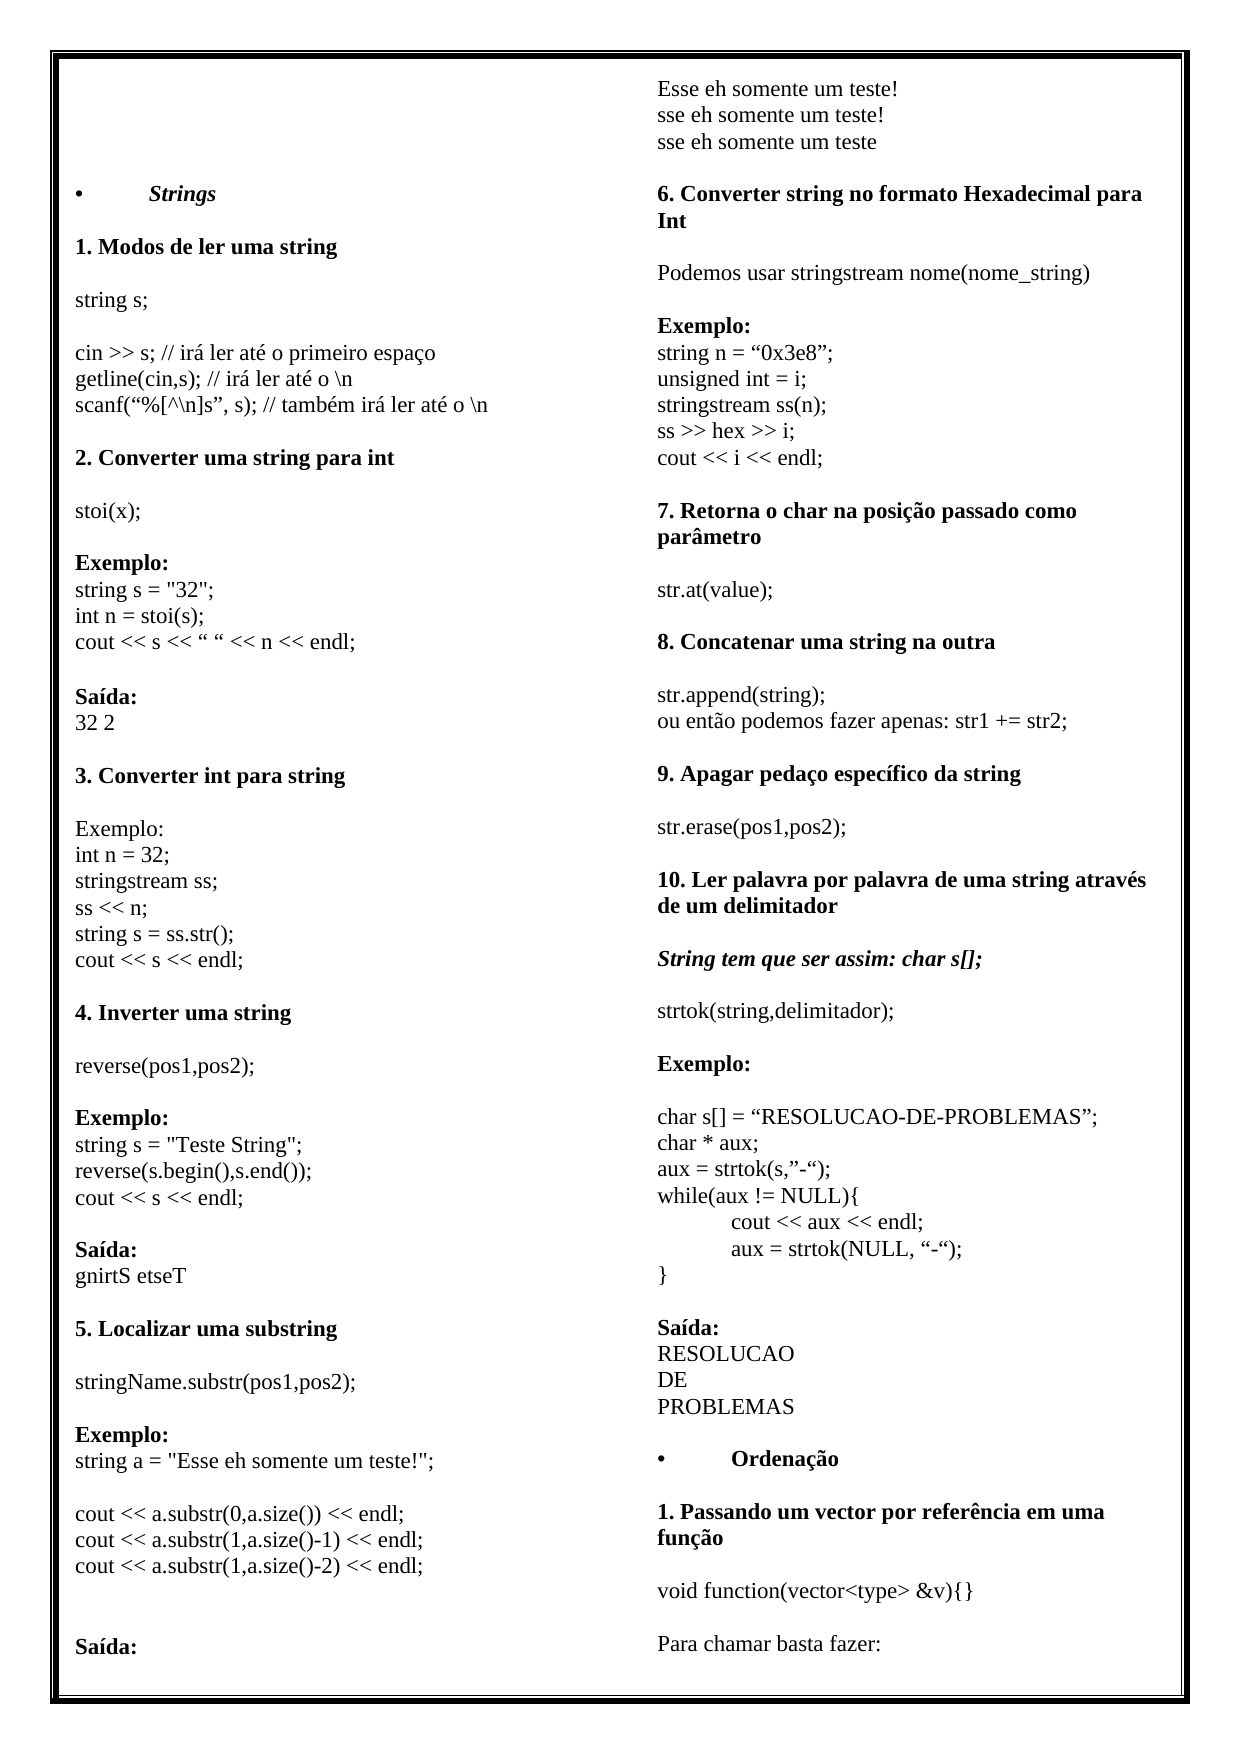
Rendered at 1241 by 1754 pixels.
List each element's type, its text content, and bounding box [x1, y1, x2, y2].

text string s = "Teste String"; [75, 1131, 583, 1157]
text cout << s << endl; [75, 1183, 583, 1210]
text int n = 32; [75, 841, 583, 867]
text sse eh somente um teste! [657, 101, 1165, 128]
text 2. Converter uma string para int [75, 444, 583, 470]
text cout << s << endl; [75, 946, 583, 973]
text ss >> hex >> i; [657, 418, 1165, 444]
text } [657, 1261, 1165, 1287]
text void function(vector<type> &v){} [657, 1577, 1165, 1603]
text strtok(string,delimitador); [657, 997, 1165, 1024]
text Esse eh somente um teste! [657, 75, 1165, 101]
text int n = stoi(s); [75, 602, 583, 628]
text aux = strtok(s,”-“); [657, 1156, 1165, 1182]
text DE [657, 1366, 1165, 1393]
text RESOLUCAO [657, 1340, 1165, 1366]
text Exemplo: [75, 549, 583, 576]
text 1. Modos de ler uma string [75, 233, 583, 259]
text getline(cin,s); // irá ler até o \n [75, 365, 583, 391]
text Exemplo: [75, 1421, 583, 1447]
text stringstream ss; [75, 867, 583, 894]
text cout << a.substr(1,a.size()-2) << endl; [75, 1552, 583, 1579]
text Para chamar basta fazer: [657, 1630, 1165, 1656]
text char * aux; [657, 1129, 1165, 1156]
text string s; [75, 286, 583, 312]
text reverse(pos1,pos2); [75, 1052, 583, 1078]
text cout << i << endl; [657, 444, 1165, 470]
text stringName.substr(pos1,pos2); [75, 1368, 583, 1394]
text str.at(value); [657, 576, 1165, 602]
text str.erase(pos1,pos2); [657, 813, 1165, 839]
text string a = "Esse eh somente um teste!"; [75, 1447, 583, 1473]
text 5. Localizar uma substring [75, 1315, 583, 1342]
text cout << s << “ “ << n << endl; [75, 628, 583, 655]
text • Ordenação [657, 1445, 1165, 1472]
text 6. Converter string no formato Hexadecimal para Int [657, 180, 1165, 233]
text stringstream ss(n); [657, 391, 1165, 418]
text ou então podemos fazer apenas: str1 += str2; [657, 707, 1165, 734]
text gnirtS etseT [75, 1263, 583, 1289]
text cout << a.substr(0,a.size()) << endl; [75, 1500, 583, 1526]
text aux = strtok(NULL, “-“); [657, 1234, 1165, 1261]
text String tem que ser assim: char s[]; [657, 945, 1165, 971]
text cout << aux << endl; [657, 1208, 1165, 1234]
text string s = ss.str(); [75, 920, 583, 946]
text string s = "32"; [75, 576, 583, 602]
text Exemplo: [657, 312, 1165, 338]
text 32 2 [75, 709, 583, 736]
text Exemplo: [75, 814, 583, 841]
text • Strings [75, 180, 583, 207]
text ss << n; [75, 894, 583, 920]
text str.append(string); [657, 681, 1165, 707]
text Podemos usar stringstream nome(nome_string) [657, 259, 1165, 286]
text 4. Inverter uma string [75, 999, 583, 1025]
text Saída: [75, 683, 583, 709]
text stoi(x); [75, 497, 583, 523]
text Exemplo: [75, 1104, 583, 1131]
text Saída: [75, 1633, 583, 1659]
text while(aux != NULL){ [657, 1182, 1165, 1208]
text sse eh somente um teste [657, 128, 1165, 154]
text string n = “0x3e8”; [657, 338, 1165, 365]
text 9. Apagar pedaço específico da string [657, 760, 1165, 787]
text cin >> s; // irá ler até o primeiro espaço [75, 338, 583, 365]
text 1. Passando um vector por referência em uma função [657, 1498, 1165, 1551]
text 8. Concatenar uma string na outra [657, 628, 1165, 655]
text PROBLEMAS [657, 1393, 1165, 1419]
text reverse(s.begin(),s.end()); [75, 1157, 583, 1183]
text Saída: [75, 1236, 583, 1263]
text char s[] = “RESOLUCAO-DE-PROBLEMAS”; [657, 1103, 1165, 1129]
text Saída: [657, 1314, 1165, 1340]
text cout << a.substr(1,a.size()-1) << endl; [75, 1526, 583, 1552]
text Exemplo: [657, 1050, 1165, 1076]
text 7. Retorna o char na posição passado como parâmetro [657, 497, 1165, 549]
text 3. Converter int para string [75, 762, 583, 788]
text 10. Ler palavra por palavra de uma string através de um delimitador [657, 866, 1165, 918]
text unsigned int = i; [657, 365, 1165, 391]
text scanf(“%[^\n]s”, s); // também irá ler até o \n [75, 391, 583, 418]
